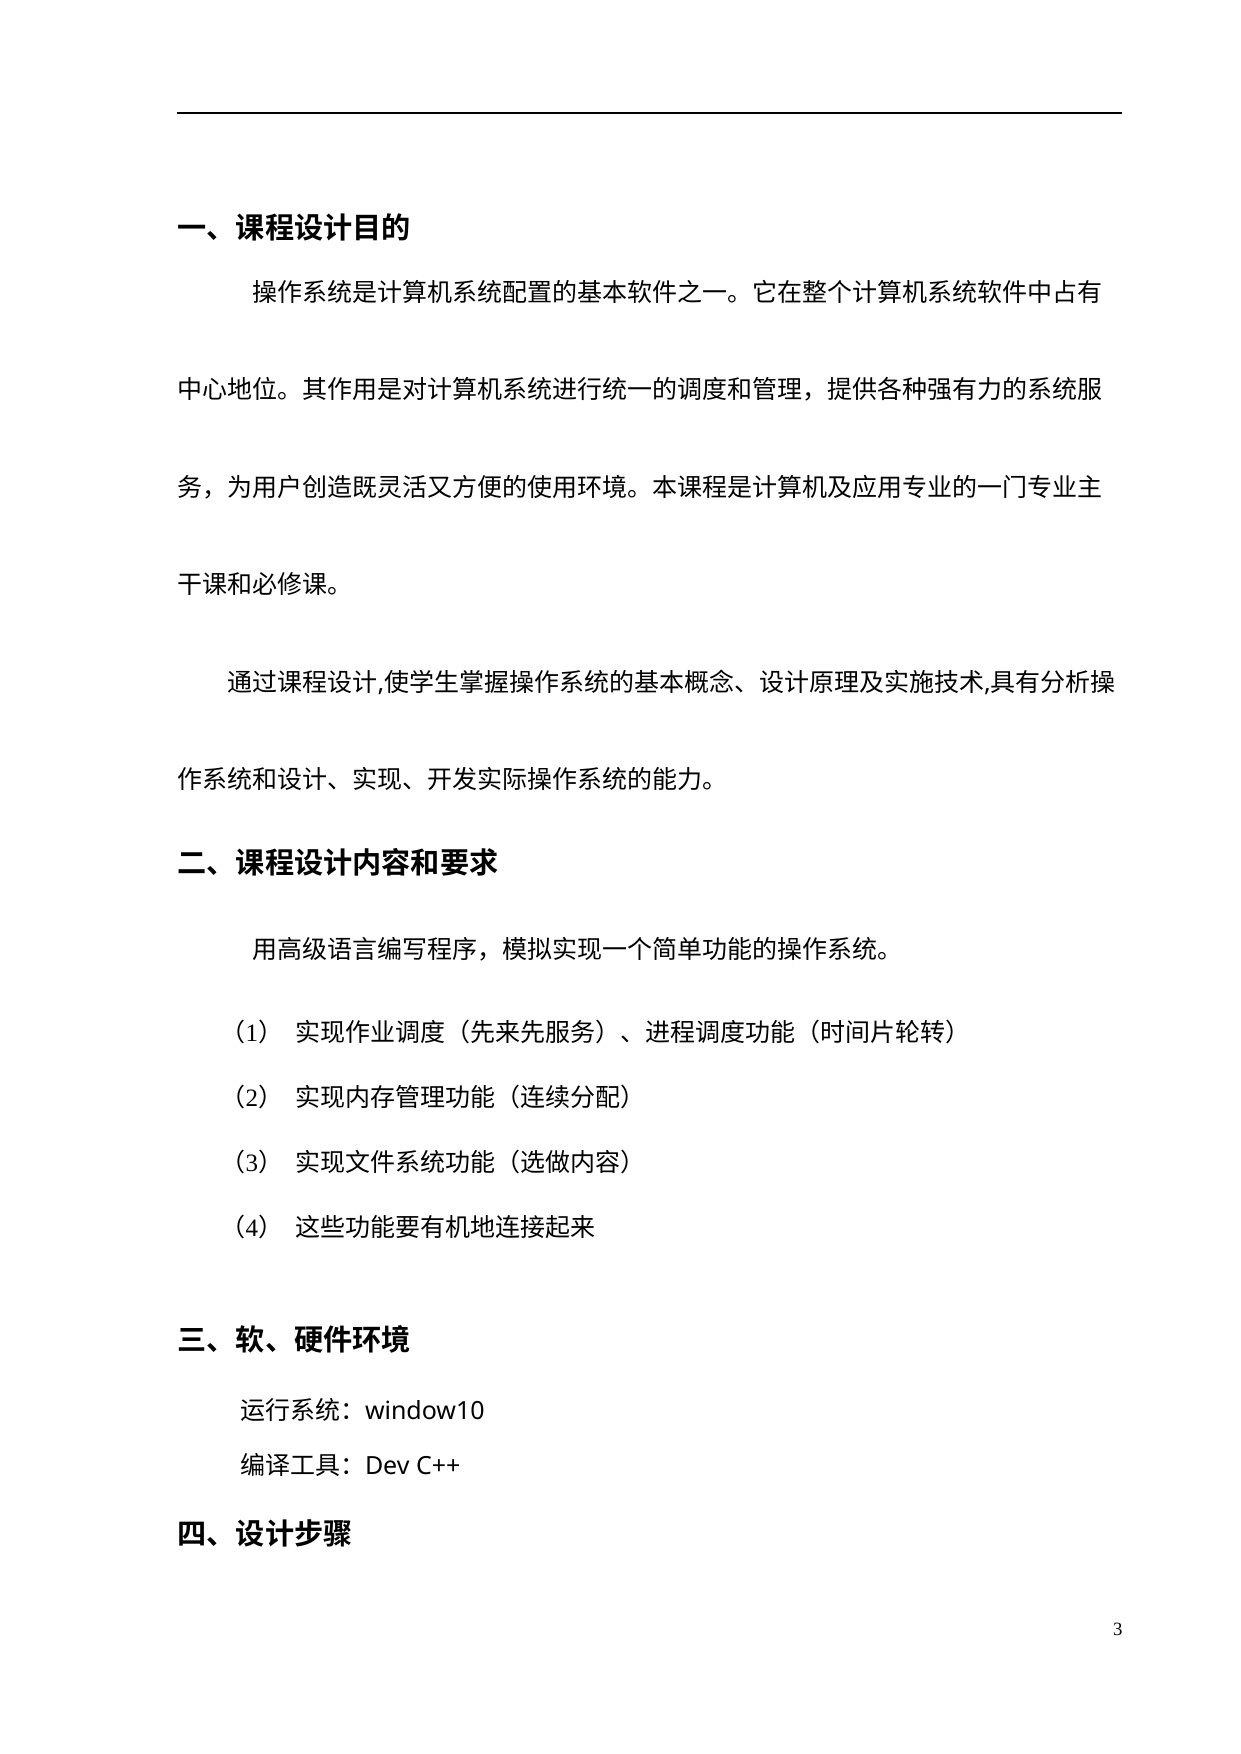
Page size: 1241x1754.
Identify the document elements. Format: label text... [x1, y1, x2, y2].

text 编译工具：Dev C++ [177, 1445, 1122, 1481]
text 运行系统：window10 [177, 1391, 1122, 1427]
text 四、设计步骤 [177, 1499, 1122, 1564]
text 用高级语言编写程序，模拟实现一个简单功能的操作系统。 [177, 915, 1122, 980]
text 三、软、硬件环境 [177, 1305, 1122, 1370]
text 操作系统是计算机系统配置的基本软件之一。它在整个计算机系统软件中占有中心地位。其作用是对计算机系统进行统一的调度和管理，提供各种强有力的系统服务，为用户创造既灵活又方便的使用环境。本课程是计算机及应用专业的一门专业主干课和必修课。 通过课程设计,使学生掌握操作系统的基本概念、设计原理及实施技术,具有分析操作系统和设计、实现、开发实际操作系统的能力。 [177, 258, 1122, 810]
list 一、课程设计目的 [177, 193, 1122, 258]
list 实现文件系统功能（选做内容） [220, 1128, 1122, 1193]
list 实现内存管理功能（连续分配） [220, 1063, 1122, 1128]
list 这些功能要有机地连接起来 [220, 1193, 1122, 1258]
text 二、课程设计内容和要求 [177, 828, 1122, 893]
list 实现作业调度（先来先服务）、进程调度功能（时间片轮转） [220, 998, 1122, 1063]
